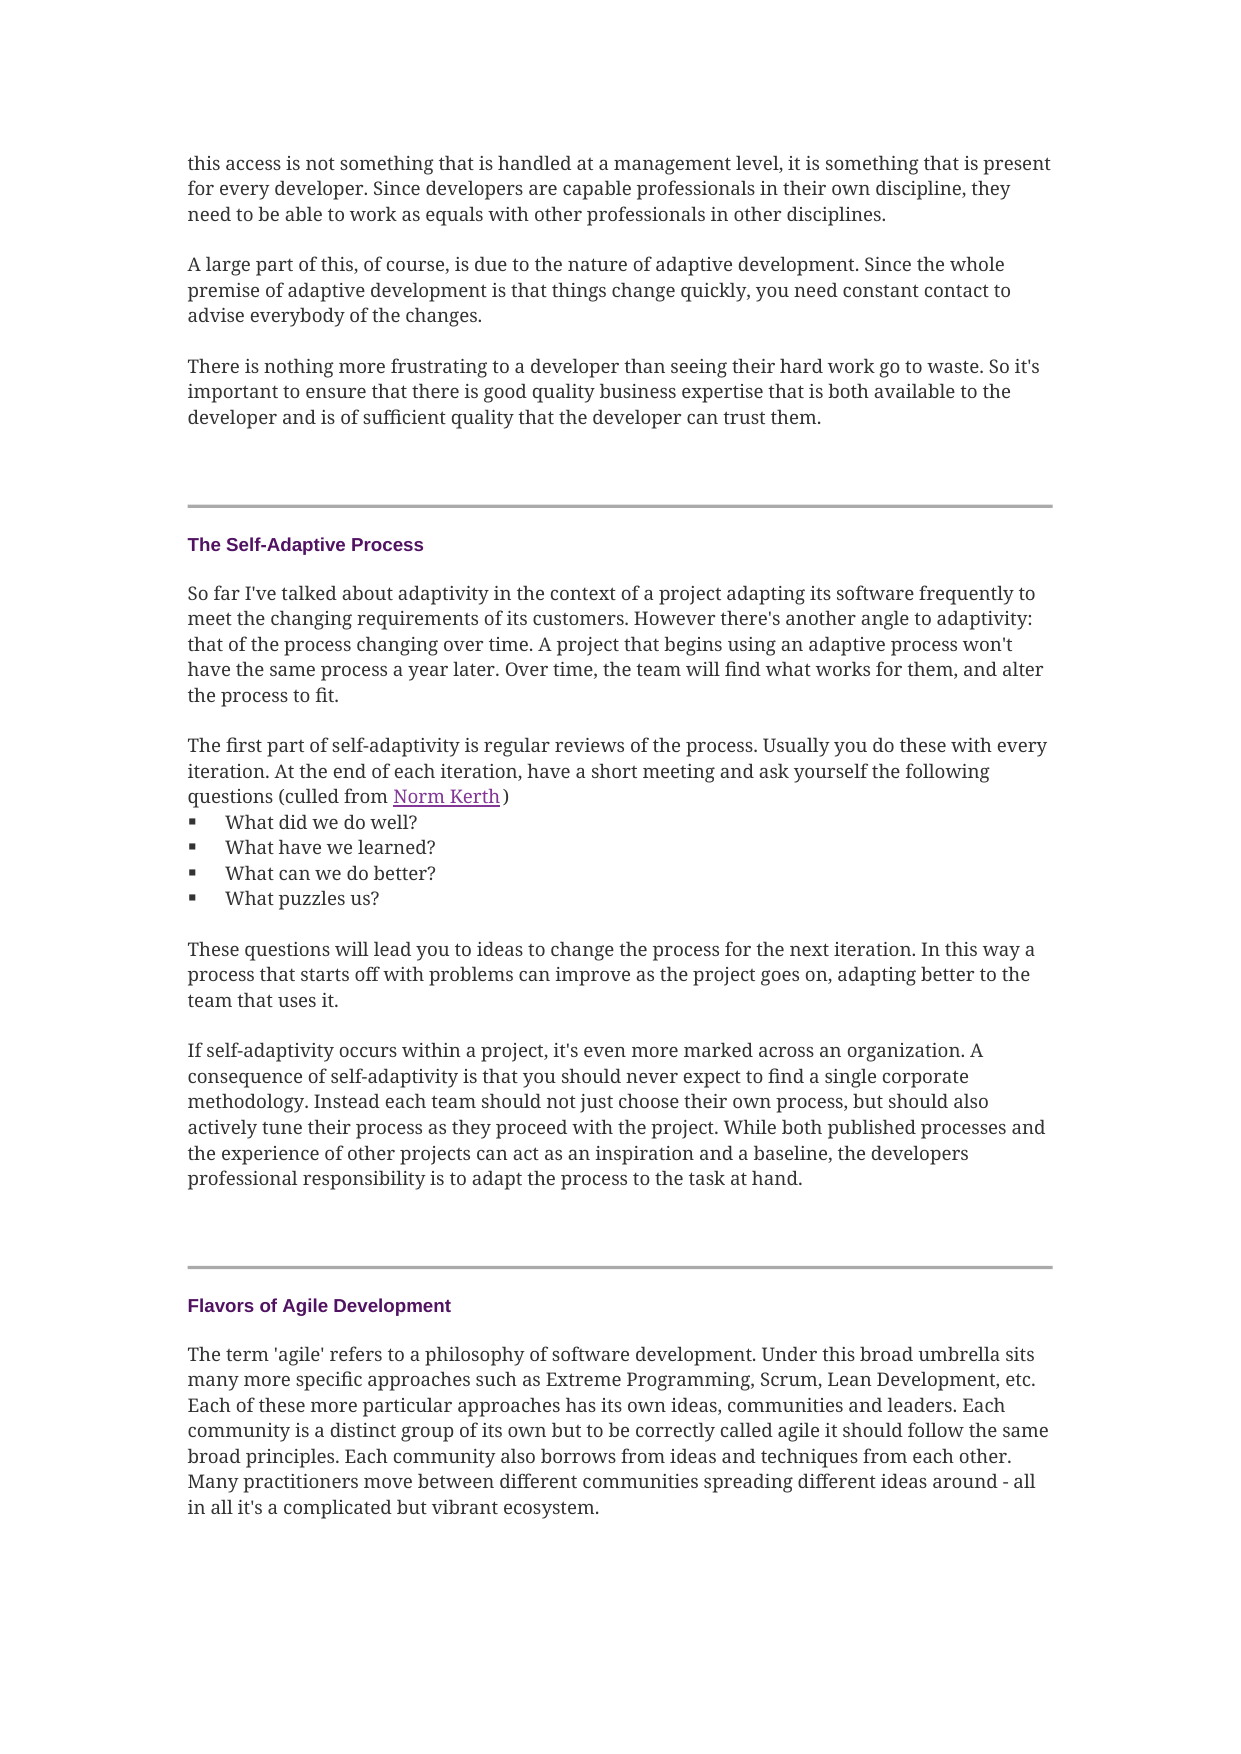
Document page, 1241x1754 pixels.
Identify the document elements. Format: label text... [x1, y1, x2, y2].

text So far I've talked about adaptivity in the context of a project adapting its software frequently to meet the changing requirements of its customers. However there's another angle to adaptivity: that of the process changing over time. A project that begins using an adaptive process won't have the same process a year later. Over time, the team will find what works for them, and alter the process to fit. [187, 580, 1053, 708]
list What puzzles us? [187, 886, 1053, 911]
text There is nothing more frustrating to a developer than seeing their hard work go to waste. So it's important to ensure that there is good quality business expertise that is both available to the developer and is of sufficient quality that the developer can trust them. [187, 353, 1053, 430]
text These questions will lead you to ideas to change the process for the next iteration. In this way a process that starts off with problems can improve as the project goes on, adapting better to the team that uses it. [187, 936, 1053, 1013]
text The term 'agile' refers to a philosophy of software development. Under this broad umbrella sits many more specific approaches such as Extreme Programming, Scrum, Lean Development, etc. Each of these more particular approaches has its own ideas, communities and leaders. Each community is a distinct group of its own but to be correctly called agile it should follow the same broad principles. Each community also borrows from ideas and techniques from each other. Many practitioners move between different communities spreading different ideas around - all in all it's a complicated but vibrant ecosystem. [187, 1341, 1053, 1520]
list What have we learned? [187, 835, 1053, 860]
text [187, 150, 1053, 227]
text Flavors of Agile Development [187, 1295, 1053, 1316]
text The Self-Adaptive Process [187, 533, 1053, 555]
text If self-adaptivity occurs within a project, it's even more marked across an organization. A consequence of self-adaptivity is that you should never expect to find a single corporate methodology. Instead each team should not just choose their own process, but should also actively tune their process as they proceed with the project. While both published processes and the experience of other projects can act as an inspiration and a baseline, the developers professional responsibility is to adapt the process to the task at hand. [187, 1038, 1053, 1191]
list What did we do well? [187, 809, 1053, 835]
text A large part of this, of course, is due to the nature of adaptive development. Since the whole premise of adaptive development is that things change quickly, you need constant contact to advise everybody of the changes. [187, 252, 1053, 328]
list What can we do better? [187, 860, 1053, 886]
text The first part of self-adaptivity is regular reviews of the process. Usually you do these with every iteration. At the end of each iteration, have a short meeting and ask yourself the following questions (culled from Norm Kerth) [187, 733, 1053, 809]
